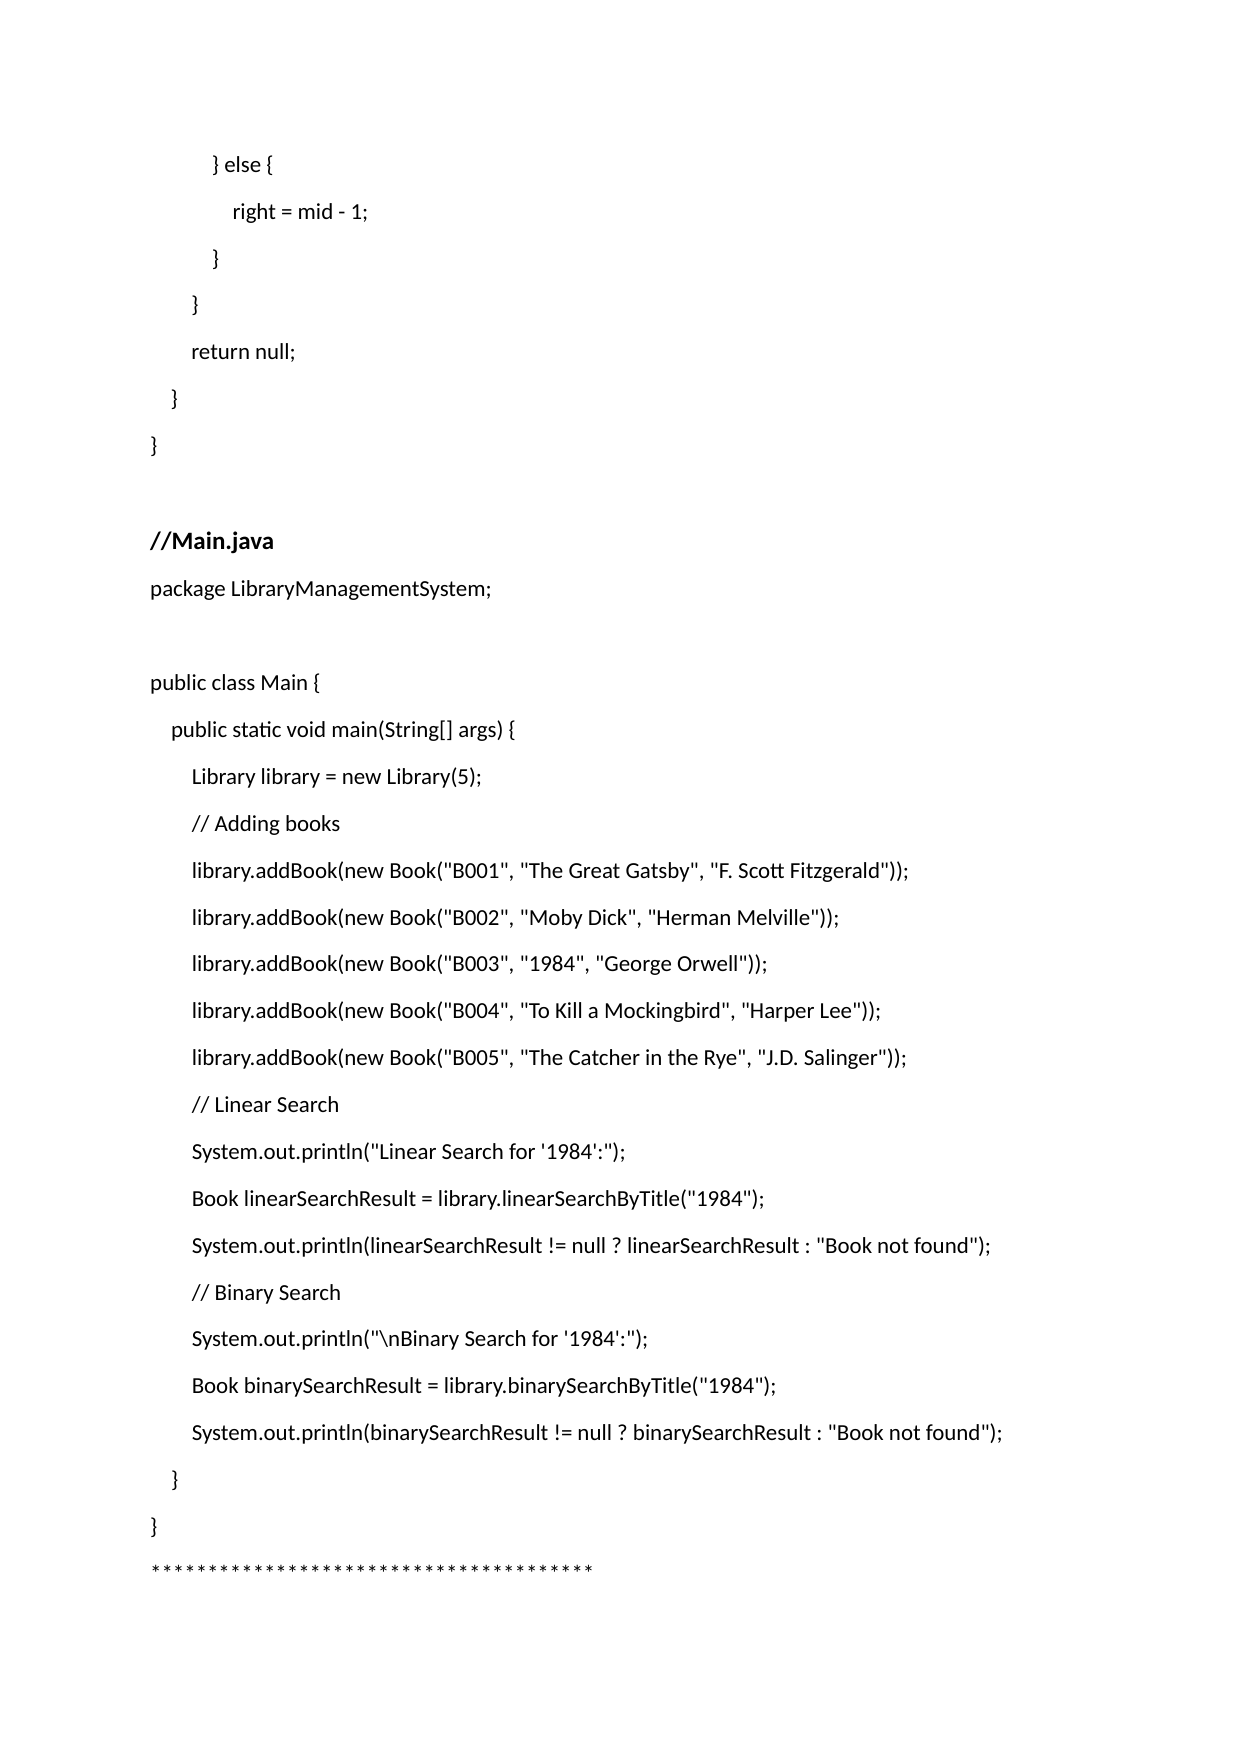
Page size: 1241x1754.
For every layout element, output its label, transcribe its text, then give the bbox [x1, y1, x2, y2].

text System.out.println("\nBinary Search for '1984':"); [150, 1324, 1090, 1353]
text System.out.println(binarySearchResult != null ? binarySearchResult : "Book not found"); [150, 1418, 1090, 1446]
text *************************************** [150, 1559, 1090, 1587]
text Library library = new Library(5); [150, 762, 1090, 790]
text Book binarySearchResult = library.binarySearchByTitle("1984"); [150, 1371, 1090, 1399]
text } [150, 1512, 1090, 1540]
text } [150, 1465, 1090, 1493]
text return null; [150, 337, 1090, 366]
text Book linearSearchResult = library.linearSearchByTitle("1984"); [150, 1184, 1090, 1212]
text library.addBook(new Book("B001", "The Great Gatsby", "F. Scott Fitzgerald")); [150, 856, 1090, 884]
text package LibraryManagementSystem; [150, 574, 1090, 603]
text // Binary Search [150, 1278, 1090, 1306]
text library.addBook(new Book("B005", "The Catcher in the Rye", "J.D. Salinger")); [150, 1043, 1090, 1071]
text library.addBook(new Book("B004", "To Kill a Mockingbird", "Harper Lee")); [150, 996, 1090, 1024]
text System.out.println("Linear Search for '1984':"); [150, 1137, 1090, 1165]
text // Adding books [150, 809, 1090, 837]
text // Linear Search [150, 1090, 1090, 1118]
text } [150, 384, 1090, 412]
text public class Main { [150, 668, 1090, 696]
text } [150, 431, 1090, 459]
text //Main.java [150, 525, 1090, 556]
text } [150, 291, 1090, 319]
text } [150, 244, 1090, 272]
text right = mid - 1; [150, 197, 1090, 225]
text System.out.println(linearSearchResult != null ? linearSearchResult : "Book not found"); [150, 1231, 1090, 1259]
text public static void main(String[] args) { [150, 715, 1090, 743]
text library.addBook(new Book("B002", "Moby Dick", "Herman Melville")); [150, 903, 1090, 931]
text library.addBook(new Book("B003", "1984", "George Orwell")); [150, 949, 1090, 978]
text } else { [150, 150, 1090, 178]
